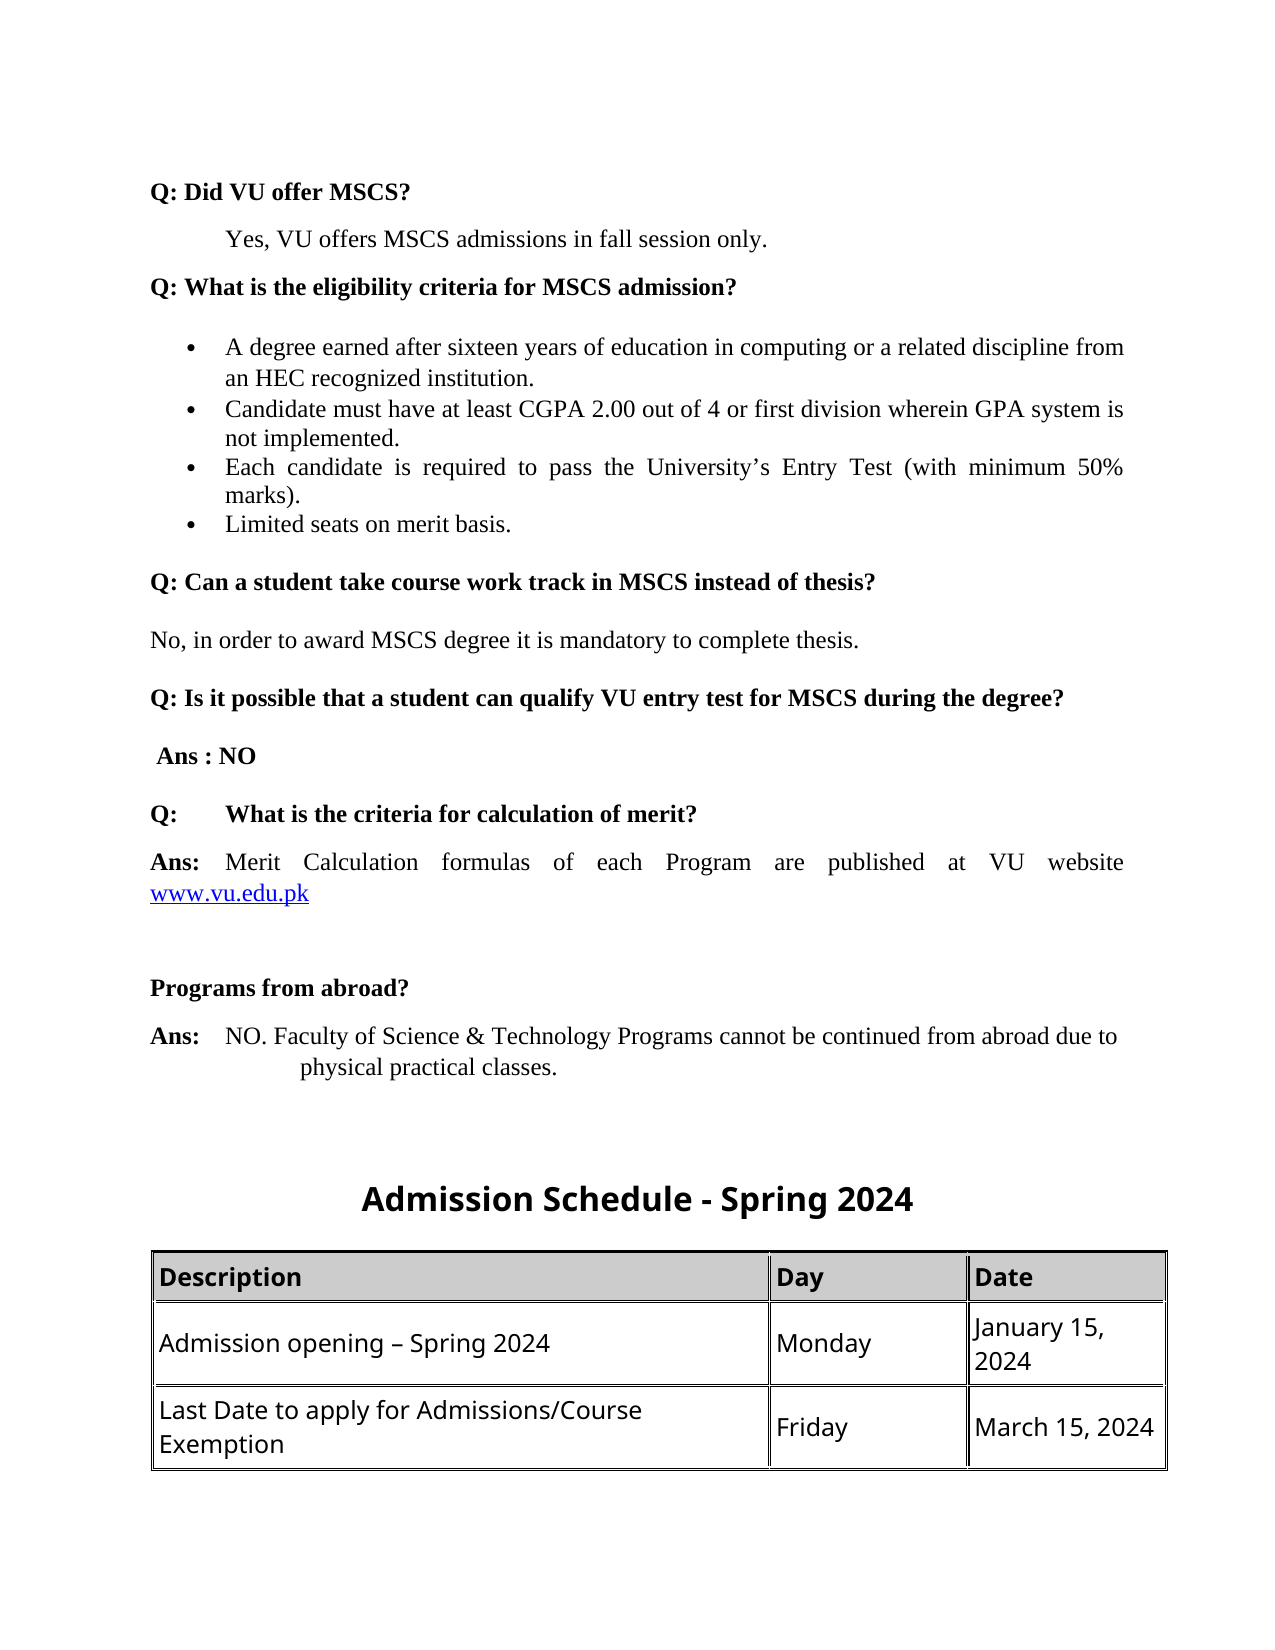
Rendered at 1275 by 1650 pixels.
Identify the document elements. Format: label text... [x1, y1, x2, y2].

table_header Day [770, 1252, 968, 1300]
text Ans: Merit Calculation formulas of each Program are published at VU website www.vu.edu.pk [150, 847, 1125, 906]
table_cell January 15, 2024 [968, 1300, 1166, 1383]
text Q: What is the eligibility criteria for MSCS admission? [150, 272, 1125, 301]
text Yes, VU offers MSCS admissions in fall session only. [150, 224, 1125, 253]
text Ans: NO. Faculty of Science & Technology Programs cannot be continued from abroad due to physical practical classes. [150, 1021, 1125, 1081]
text Q: Can a student take course work track in MSCS instead of thesis? [150, 567, 1125, 596]
table_cell Monday [771, 1303, 966, 1383]
table_header Description [154, 1253, 769, 1300]
table_cell Friday [770, 1384, 968, 1467]
list Each candidate is required to pass the University’s Entry Test (with minimum 50% marks). [187, 452, 1125, 509]
list Limited seats on merit basis. [187, 509, 1125, 538]
text No, in order to award MSCS degree it is mandatory to complete thesis. [150, 625, 1125, 654]
text Q: Did VU offer MSCS? [150, 177, 1125, 205]
table_header Date [968, 1253, 1165, 1300]
table_cell Admission opening – Spring 2024 [152, 1300, 769, 1383]
text Q: Is it possible that a student can qualify VU entry test for MSCS during the degree? [150, 683, 1125, 712]
text Programs from abroad? [150, 973, 1125, 1002]
list Candidate must have at least CGPA 2.00 out of 4 or first division wherein GPA system is not implemented. [187, 394, 1125, 452]
table_cell Last Date to apply for Admissions/Course Exemption [154, 1384, 769, 1467]
list A degree earned after sixteen years of education in computing or a related discipline from an HEC recognized institution. [187, 332, 1125, 392]
text Admission Schedule - Spring 2024 [150, 1175, 1125, 1221]
text Ans : NO [150, 741, 1125, 770]
table_cell March 15, 2024 [968, 1384, 1165, 1467]
text Q: What is the criteria for calculation of merit? [150, 799, 1125, 828]
